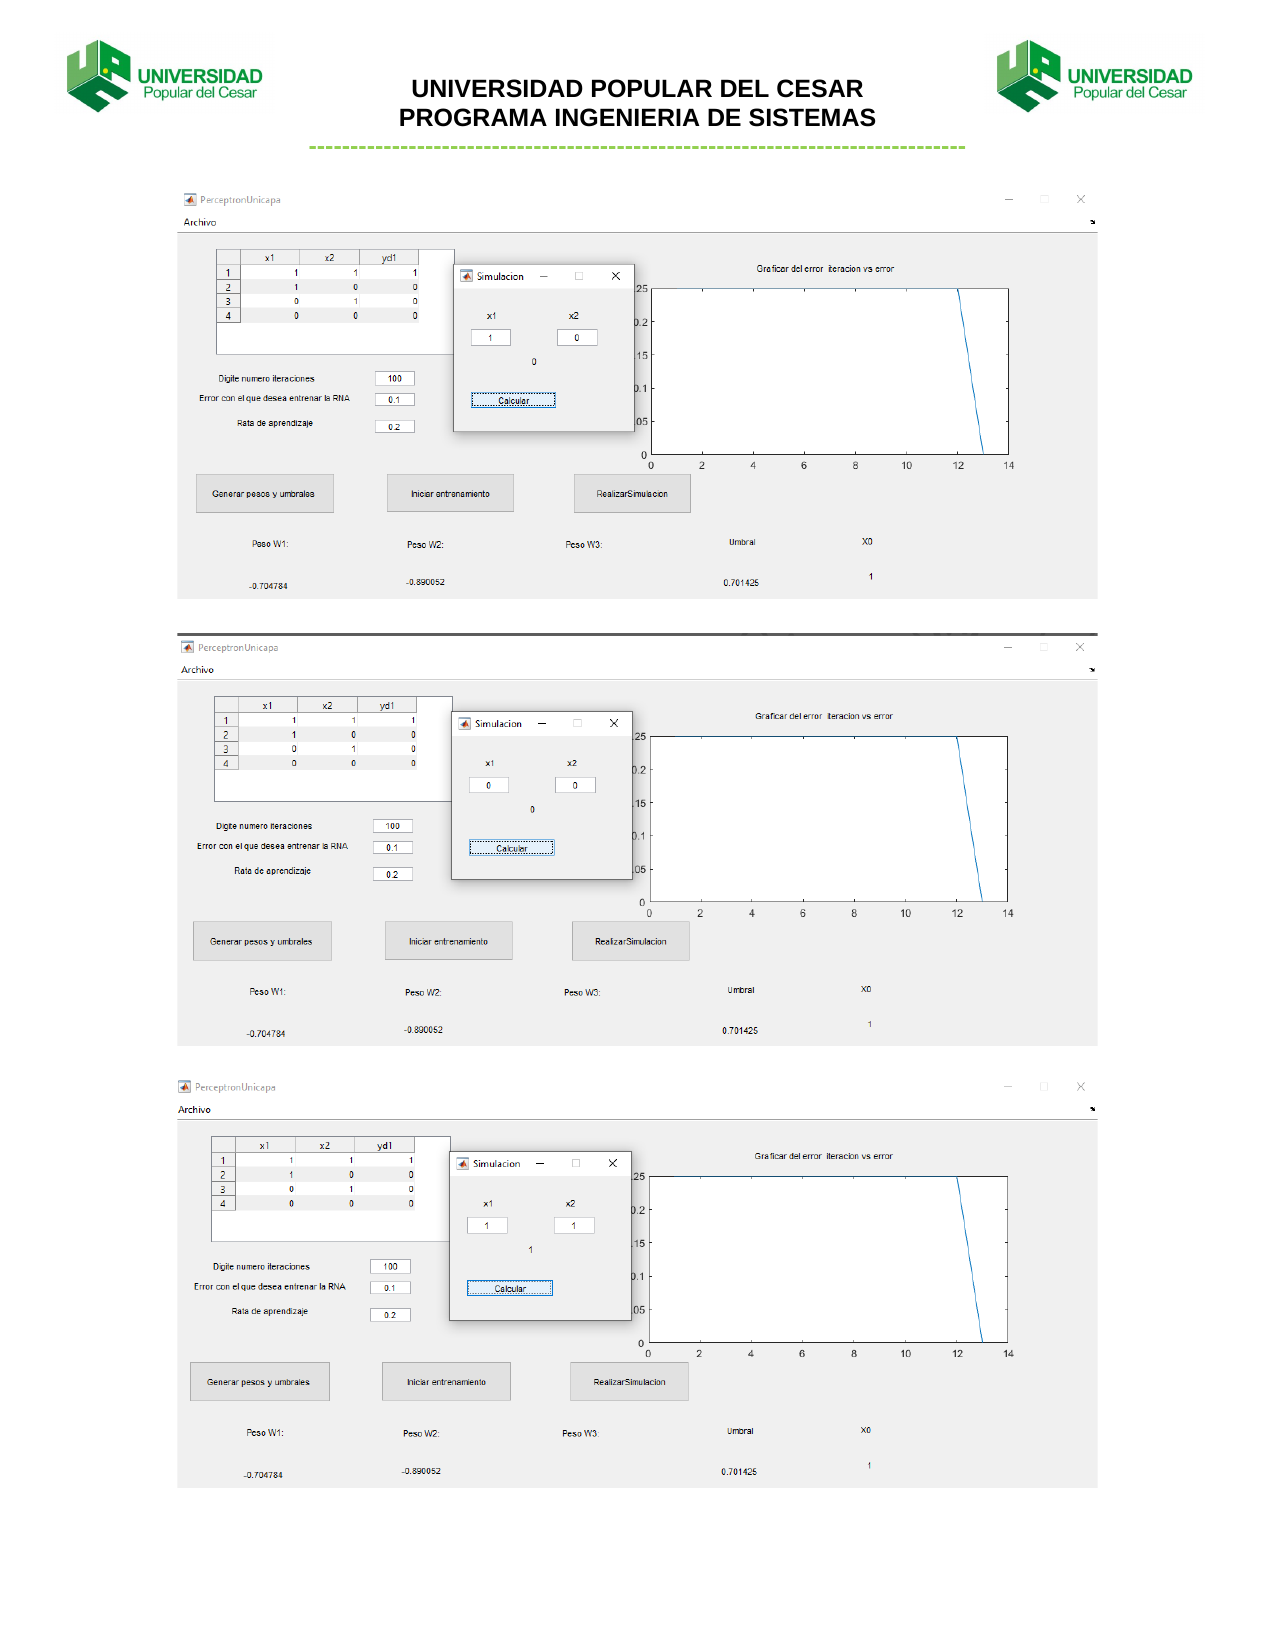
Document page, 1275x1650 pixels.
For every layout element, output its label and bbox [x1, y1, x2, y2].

picture [177, 1080, 1098, 1488]
picture [983, 33, 1206, 114]
picture [177, 633, 1098, 1046]
picture [53, 32, 276, 114]
picture [177, 188, 1098, 599]
